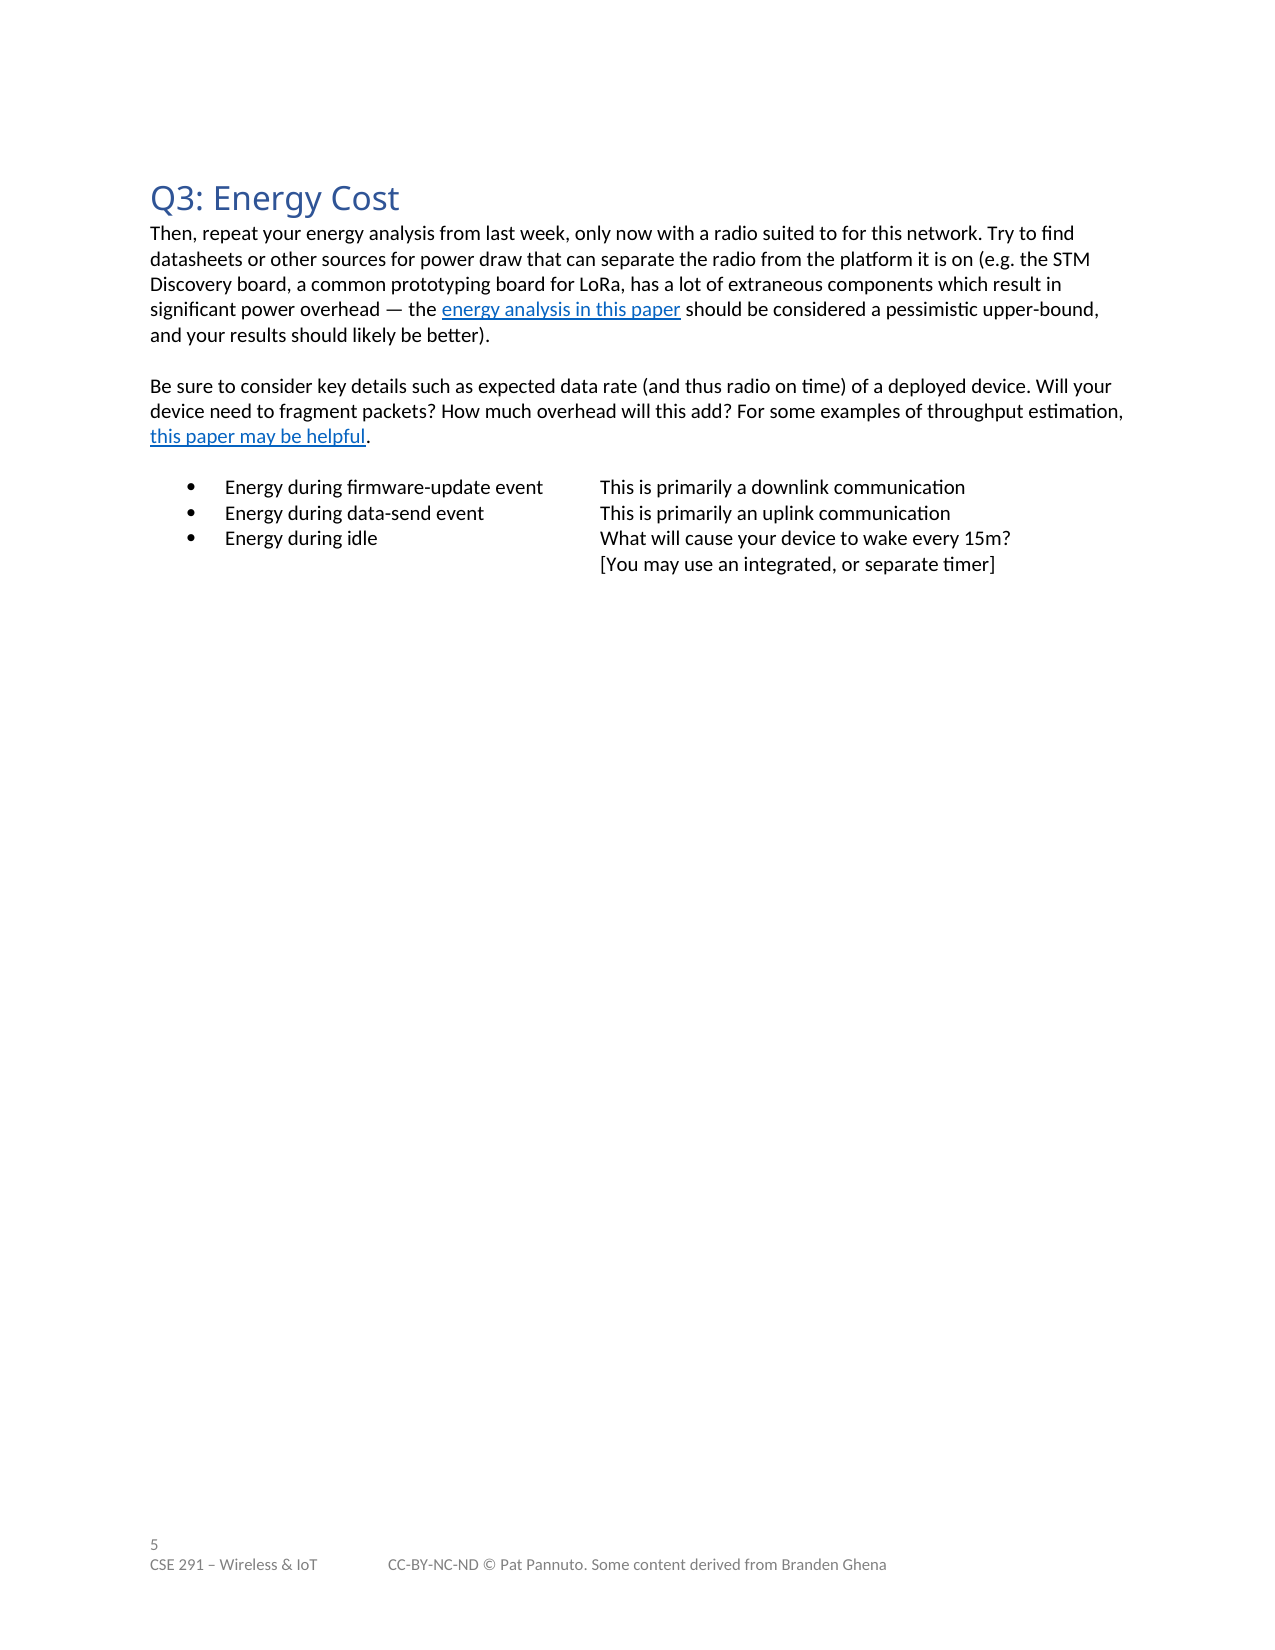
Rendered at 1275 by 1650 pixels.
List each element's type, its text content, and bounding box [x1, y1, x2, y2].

list [You may use an integrated, or separate timer] [600, 551, 1125, 576]
text Then, repeat your energy analysis from last week, only now with a radio suited to for this network. Try to find datasheets or other sources for power draw that can separate the radio from the platform it is on (e.g. the STM Discovery board, a common prototyping board for LoRa, has a lot of extraneous components which result in significant power overhead — the energy analysis in this paper should be considered a pessimistic upper-bound, and your results should likely be better). [150, 220, 1125, 347]
list Energy during idle What will cause your device to wake every 15m? [187, 525, 1125, 551]
list Energy during firmware-update event This is primarily a downlink communication [187, 474, 1125, 500]
list Energy during data-send event This is primarily an uplink communication [187, 500, 1125, 525]
text Be sure to consider key details such as expected data rate (and thus radio on time) of a deployed device. Will your device need to fragment packets? How much overhead will this add? For some examples of throughput estimation, this paper may be helpful. [150, 373, 1125, 449]
subtitle Q3: Energy Cost [150, 175, 1125, 220]
